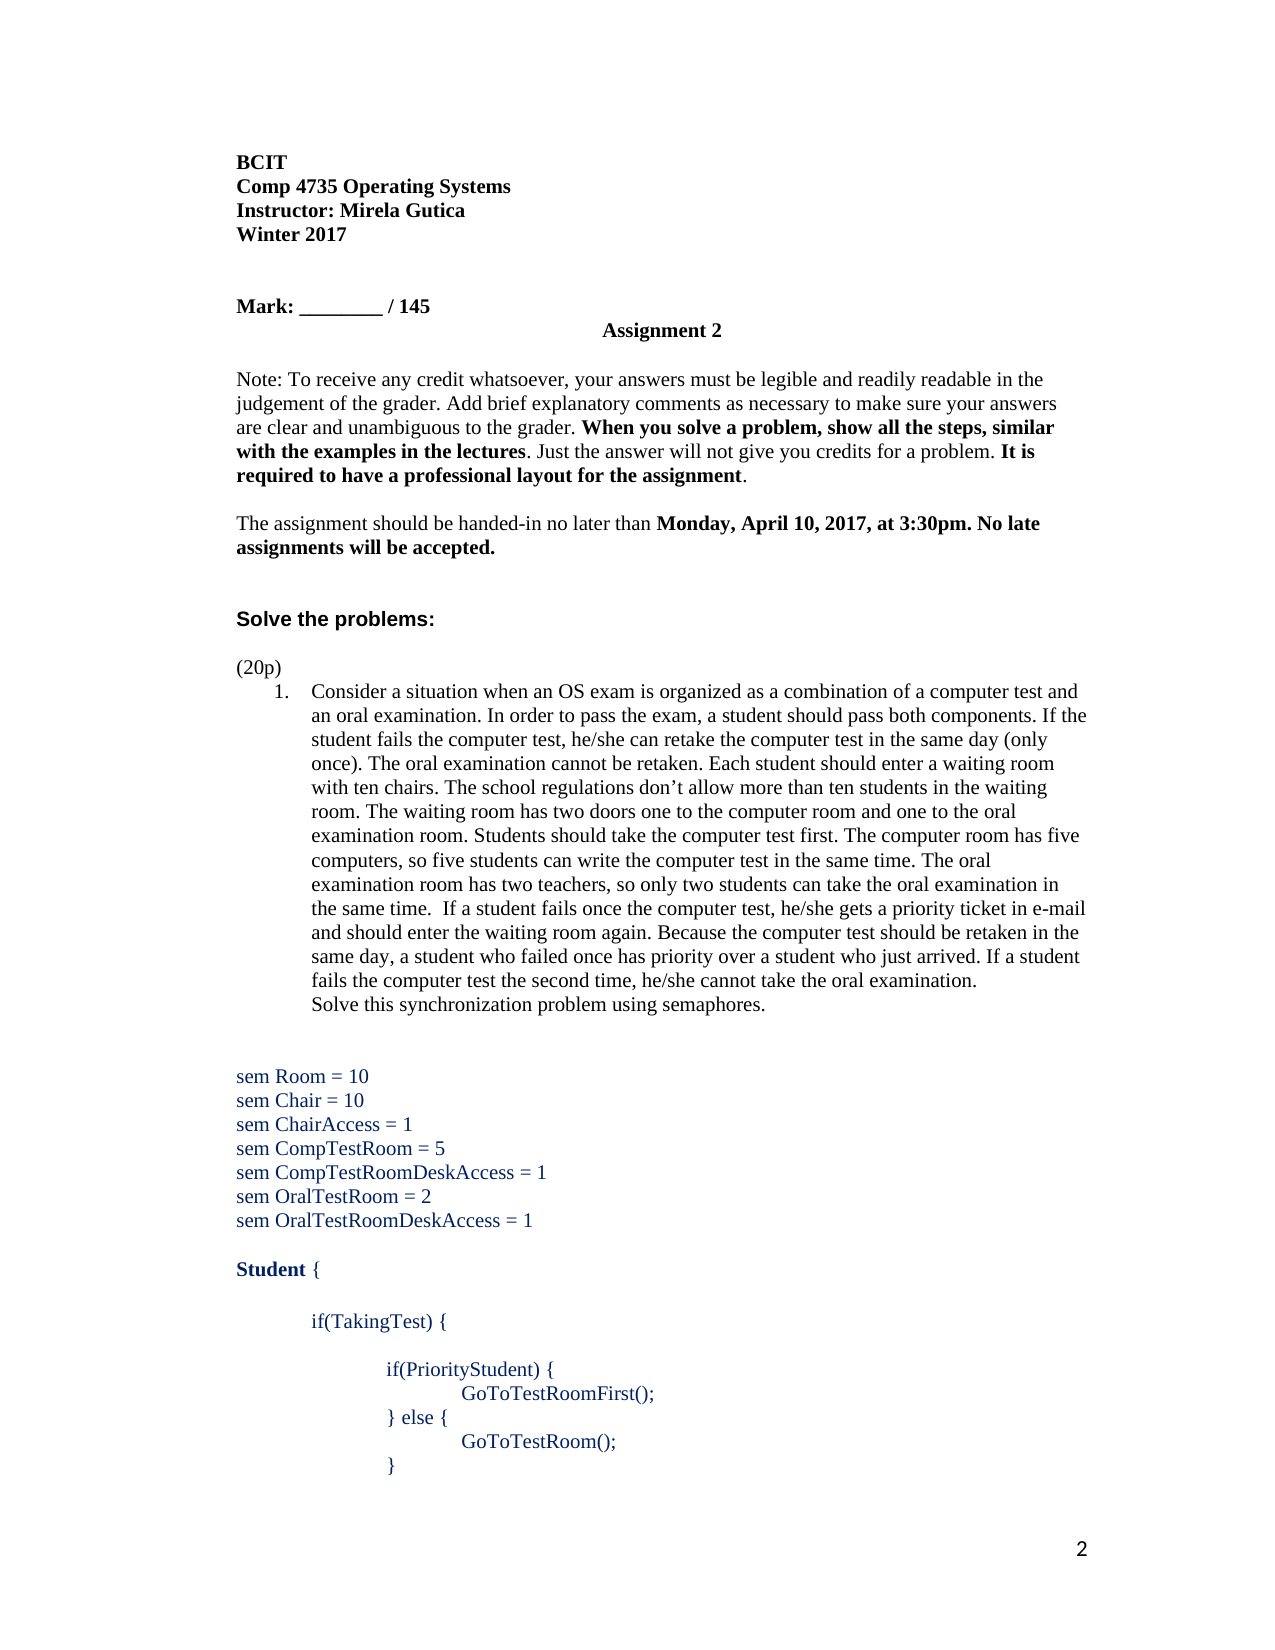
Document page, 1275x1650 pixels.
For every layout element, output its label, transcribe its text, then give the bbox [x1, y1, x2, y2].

text sem OralTestRoom = 2 [236, 1184, 1087, 1208]
text sem CompTestRoom = 5 [236, 1136, 1087, 1160]
text sem Room = 10 [236, 1064, 1087, 1088]
text sem Chair = 10 [236, 1088, 1087, 1112]
text GoToTestRoomFirst(); [236, 1381, 1087, 1405]
text Comp 4735 Operating Systems [236, 174, 1087, 198]
text } else { [236, 1405, 1087, 1429]
text sem ChairAccess = 1 [236, 1112, 1087, 1136]
text Solve the problems: [236, 607, 1087, 631]
text Assignment 2 [236, 318, 1087, 342]
text Instructor: Mirela Gutica [236, 198, 1087, 222]
text Mark: ________ / 145 [236, 294, 1087, 318]
text Solve this synchronization problem using semaphores. [311, 992, 1087, 1016]
text Note: To receive any credit whatsoever, your answers must be legible and readily readable in the judgement of the grader. Add brief explanatory comments as necessary to make sure your answers are clear and unambiguous to the grader. When you solve a problem, show all the steps, similar with the examples in the lectures. Just the answer will not give you credits for a problem. It is required to have a professional layout for the assignment. [236, 367, 1087, 487]
text if(PriorityStudent) { [236, 1357, 1087, 1381]
text (20p) [236, 655, 1087, 679]
list Consider a situation when an OS exam is organized as a combination of a computer test and an oral examination. In order to pass the exam, a student should pass both components. If the student fails the computer test, he/she can retake the computer test in the same day (only once). The oral examination cannot be retaken. Each student should enter a waiting room with ten chairs. The school regulations don’t allow more than ten students in the waiting room. The waiting room has two doors one to the computer room and one to the oral examination room. Students should take the computer test first. The computer room has five computers, so five students can write the computer test in the same time. The oral examination room has two teachers, so only two students can take the oral examination in the same time. If a student fails once the computer test, he/she gets a priority ticket in e-mail and should enter the waiting room again. Because the computer test should be retaken in the same day, a student who failed once has priority over a student who just arrived. If a student fails the computer test the second time, he/she cannot take the oral examination. [274, 679, 1087, 992]
text } [236, 1453, 1087, 1477]
text GoToTestRoom(); [236, 1429, 1087, 1453]
text sem CompTestRoomDeskAccess = 1 [236, 1160, 1087, 1184]
text Student { [236, 1257, 1087, 1281]
text Winter 2017 [236, 222, 1087, 246]
text sem OralTestRoomDeskAccess = 1 [236, 1208, 1087, 1232]
text BCIT [236, 150, 1087, 174]
text The assignment should be handed-in no later than Monday, April 10, 2017, at 3:30pm. No late assignments will be accepted. [236, 511, 1087, 559]
text if(TakingTest) { [236, 1309, 1087, 1333]
